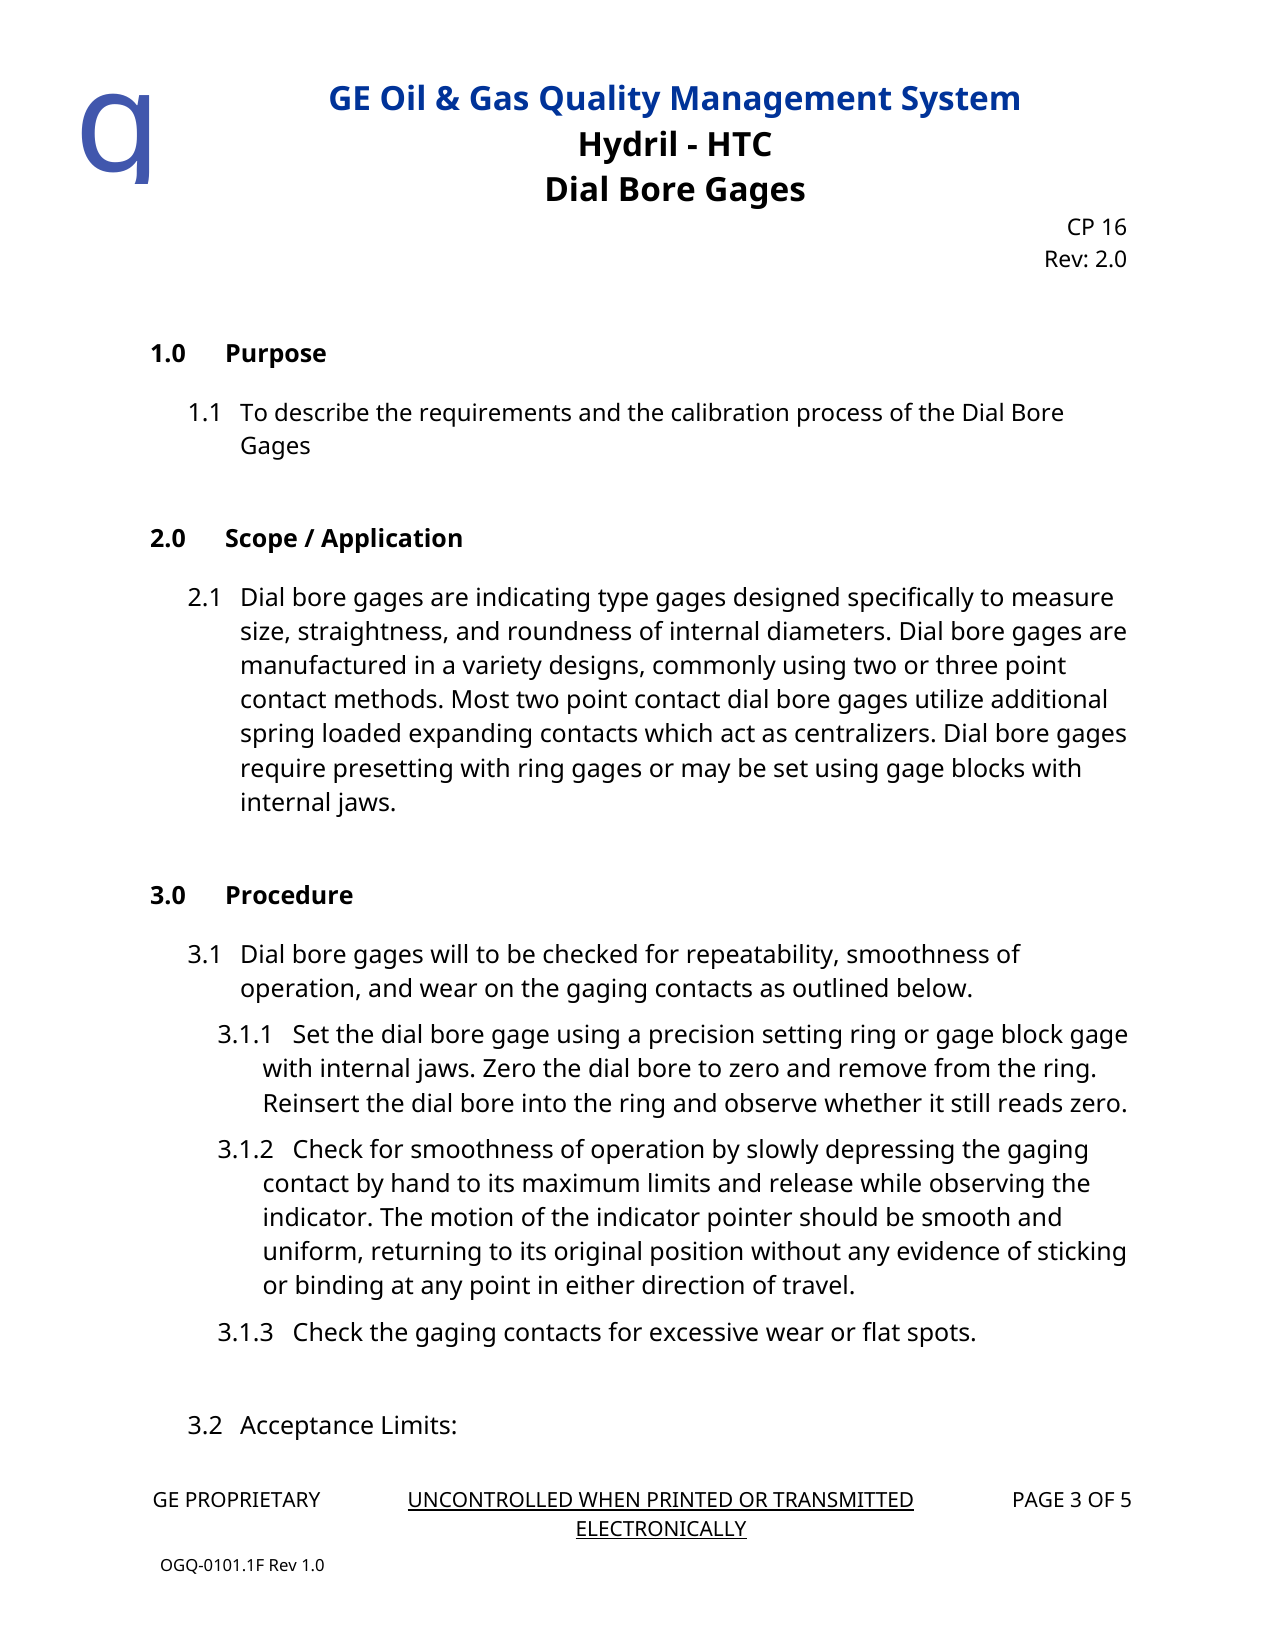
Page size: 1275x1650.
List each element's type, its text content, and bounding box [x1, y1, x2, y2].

subtitle Scope / Application [150, 521, 1115, 555]
list Check for smoothness of operation by slowly depressing the gaging contact by hand to its maximum limits and release while observing the indicator. The motion of the indicator pointer should be smooth and uniform, returning to its original position without any evidence of sticking or binding at any point in either direction of travel. [217, 1132, 1134, 1302]
subtitle Procedure [150, 877, 1115, 911]
list Dial bore gages will to be checked for repeatability, smoothness of operation, and wear on the gaging contacts as outlined below. [187, 936, 1134, 1004]
list To describe the requirements and the calibration process of the Dial Bore Gages [187, 395, 1134, 462]
list Check the gaging contacts for excessive wear or flat spots. [217, 1314, 1134, 1349]
list Dial bore gages are indicating type gages designed specifically to measure size, straightness, and roundness of internal diameters. Dial bore gages are manufactured in a variety designs, commonly using two or three point contact methods. Most two point contact dial bore gages utilize additional spring loaded expanding contacts which act as centralizers. Dial bore gages require presetting with ring gages or may be set using gage blocks with internal jaws. [187, 580, 1134, 818]
list Set the dial bore gage using a precision setting ring or gage block gage with internal jaws. Zero the dial bore to zero and remove from the ring. Reinsert the dial bore into the ring and observe whether it still reads zero. [217, 1017, 1134, 1119]
list Acceptance Limits: [187, 1408, 1134, 1442]
subtitle Purpose [150, 336, 1115, 370]
